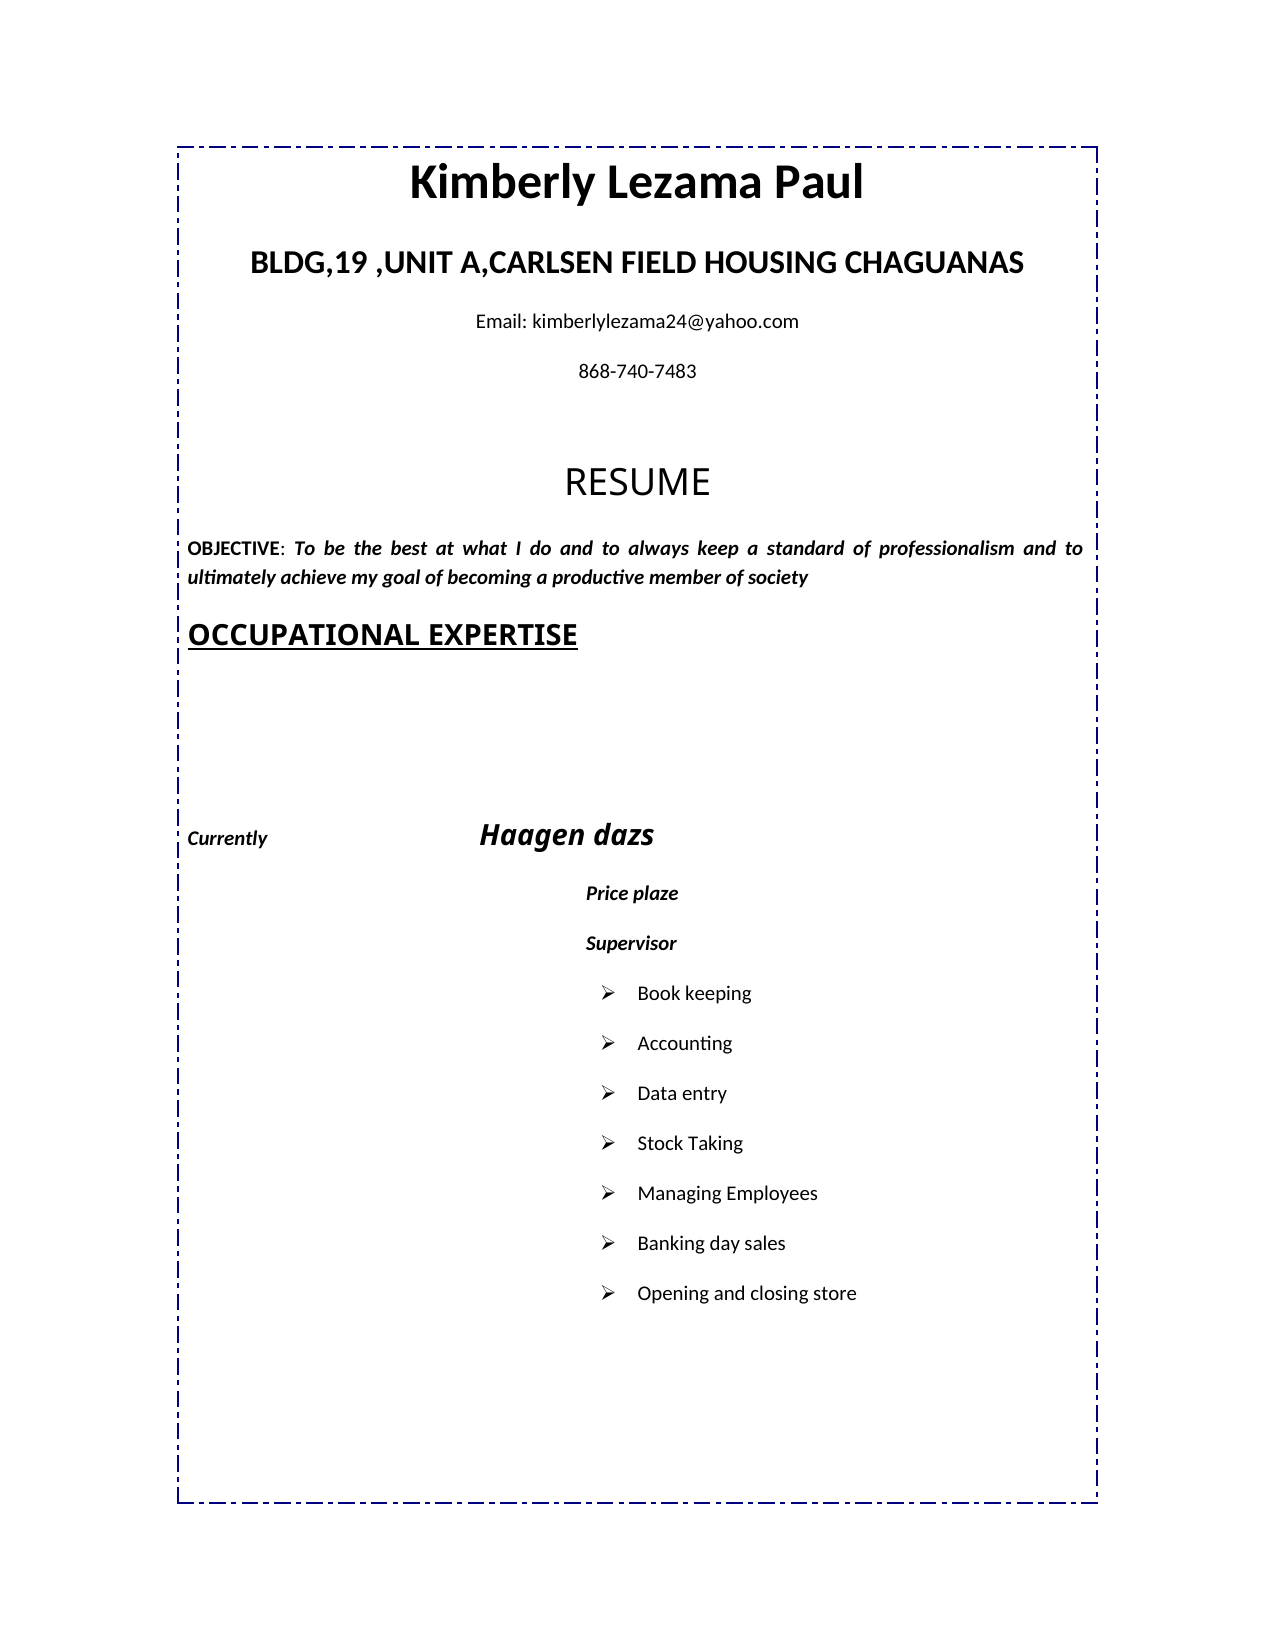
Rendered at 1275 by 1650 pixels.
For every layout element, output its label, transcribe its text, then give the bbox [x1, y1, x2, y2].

list Accounting [600, 1030, 1087, 1056]
text Price plaze [187, 880, 1087, 906]
text Supervisor [187, 930, 1087, 956]
list Book keeping [600, 980, 1087, 1006]
text Currently Haagen dazs [187, 814, 1087, 853]
text BLDG,19 ,UNIT A,CARLSEN FIELD HOUSING CHAGUANAS [187, 241, 1087, 282]
list Stock Taking [600, 1130, 1087, 1156]
text OBJECTIVE: To be the best at what I do and to always keep a standard of professionalism and to ultimately achieve my goal of becoming a productive member of society [187, 535, 1087, 590]
text Kimberly Lezama Paul [187, 150, 1087, 211]
list Banking day sales [600, 1230, 1087, 1256]
text RESUME [187, 456, 1087, 507]
text OCCUPATIONAL EXPERTISE [187, 614, 1087, 654]
text Email: kimberlylezama24@yahoo.com [187, 308, 1087, 334]
text 868-740-7483 [187, 358, 1087, 384]
list Opening and closing store [600, 1280, 1087, 1306]
list Managing Employees [600, 1180, 1087, 1206]
list Data entry [600, 1080, 1087, 1106]
